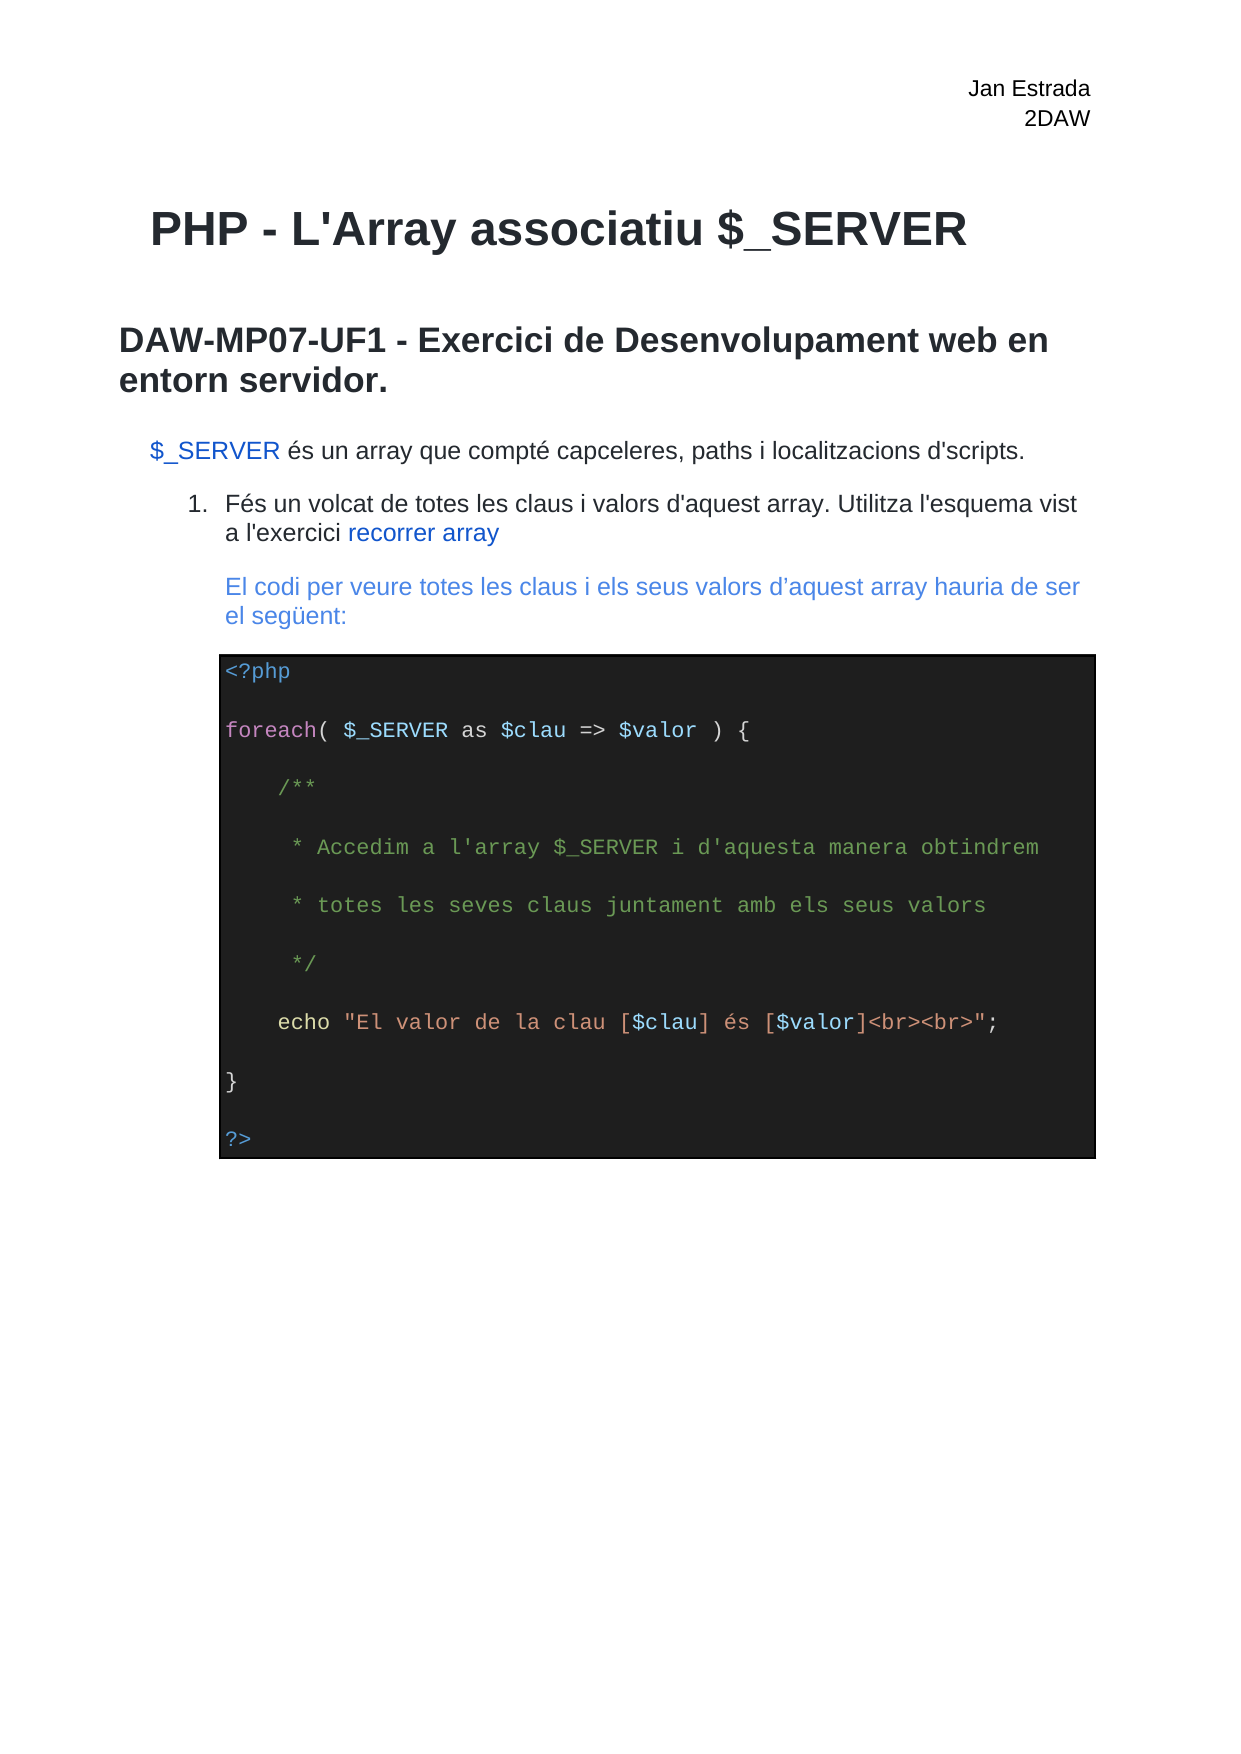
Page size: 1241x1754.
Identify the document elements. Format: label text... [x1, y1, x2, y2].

text El codi per veure totes les claus i els seus valors d’aquest array hauria de ser el següent: [225, 572, 1090, 629]
text } [221, 1063, 1094, 1094]
subtitle DAW-MP07-UF1 - Exercici de Desenvolupament web en entorn servidor. [119, 319, 1090, 411]
subtitle PHP - L'Array associatiu $_SERVER [150, 200, 1090, 268]
text <?php [221, 657, 1094, 686]
text ?> [221, 1122, 1094, 1157]
text * totes les seves claus juntament amb els seus valors [221, 888, 1094, 919]
text */ [221, 947, 1094, 978]
text foreach( $_SERVER as $clau => $valor ) { [221, 713, 1094, 744]
text /** [221, 771, 1094, 802]
text $_SERVER és un array que compté capceleres, paths i localitzacions d'scripts. [150, 436, 1090, 464]
text echo "El valor de la clau [$clau] és [$valor]<br><br>"; [221, 1005, 1094, 1036]
text * Accedim a l'array $_SERVER i d'aquesta manera obtindrem [221, 830, 1094, 861]
list Fés un volcat de totes les claus i valors d'aquest array. Utilitza l'esquema vist a l'exercici recorrer array [187, 489, 1090, 547]
